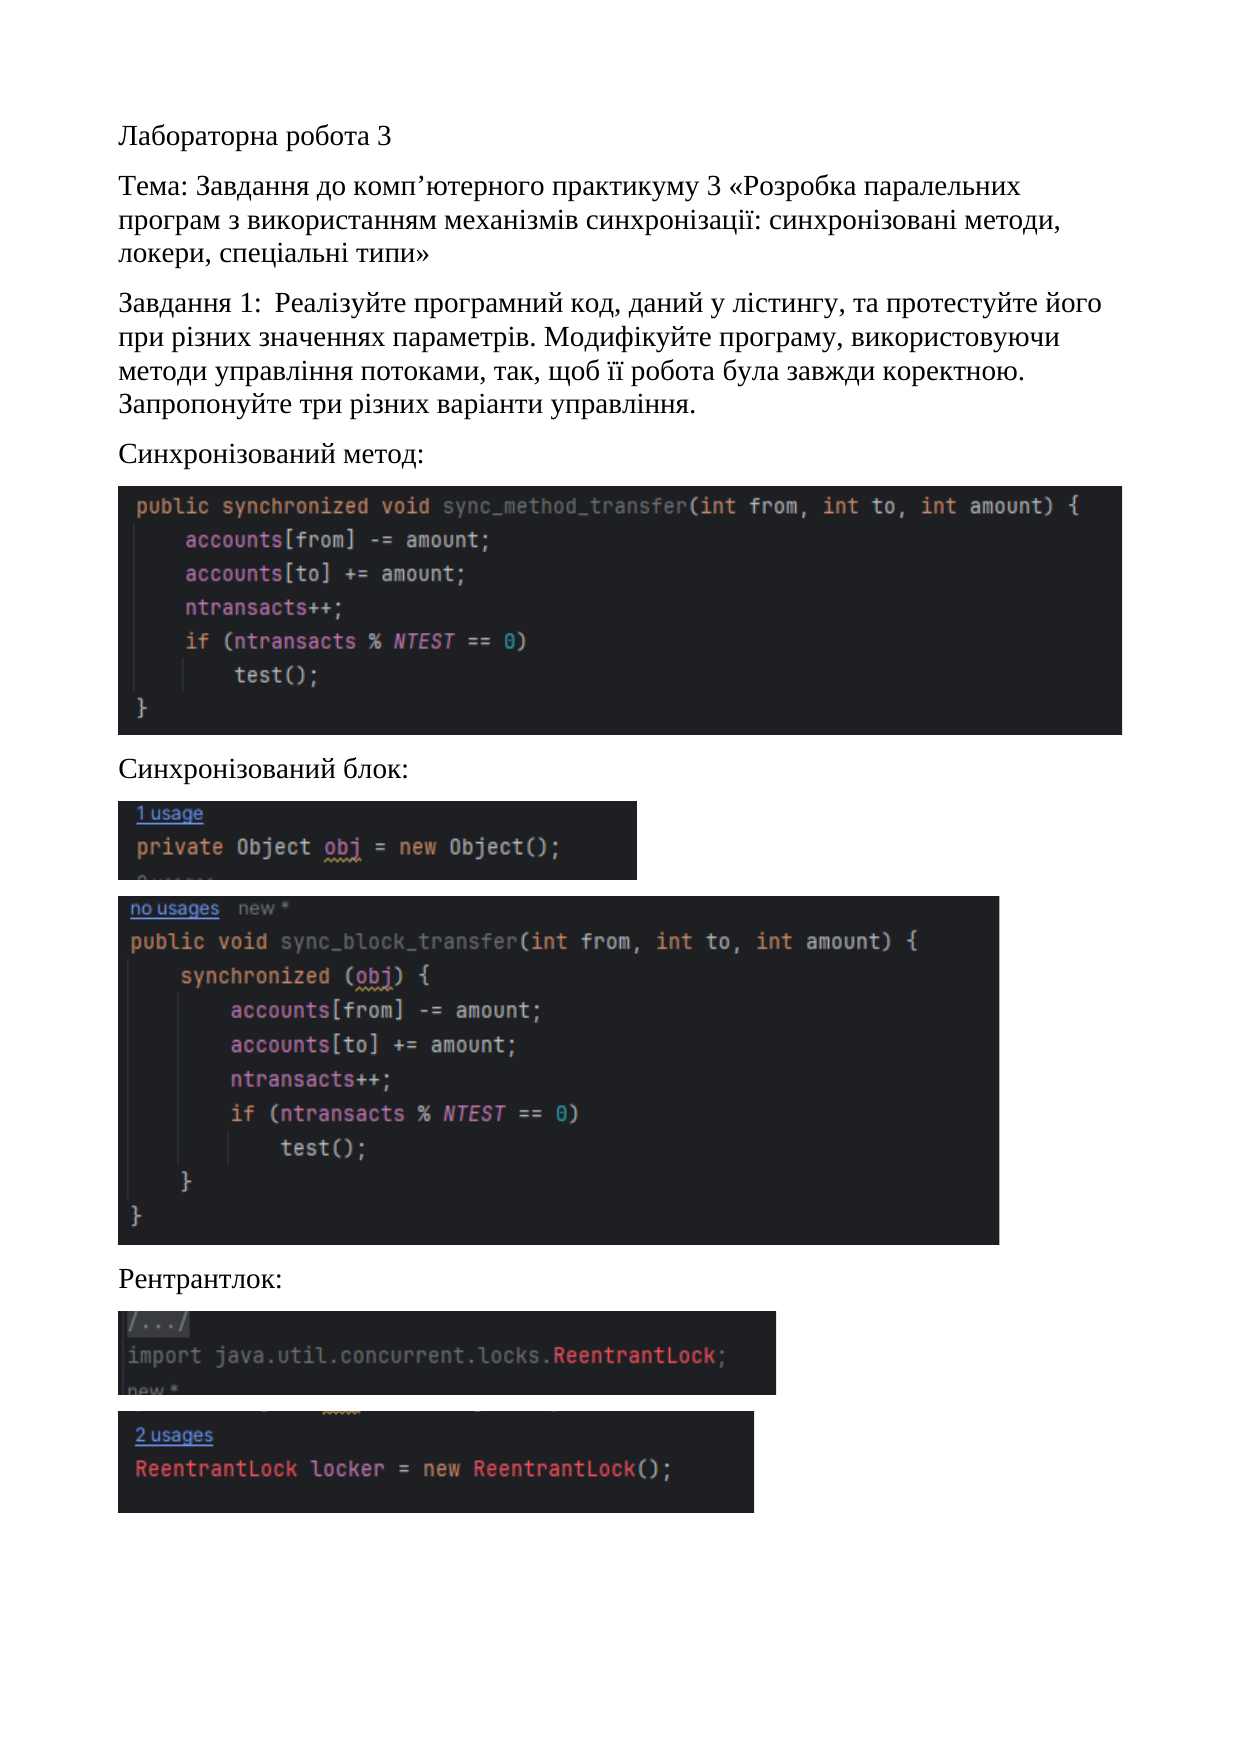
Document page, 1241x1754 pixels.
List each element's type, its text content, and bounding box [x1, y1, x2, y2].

text Синхронізований блок: [118, 751, 1122, 785]
text Завдання 1: Реалізуйте програмний код, даний у лістингу, та протестуйте його при різних значеннях параметрів. Модифікуйте програму, використовуючи методи управління потоками, так, щоб її робота була завжди коректною. Запропонуйте три різних варіанти управління. [118, 286, 1122, 420]
picture [118, 1311, 777, 1395]
text Синхронізований метод: [118, 436, 1122, 470]
picture [118, 486, 1123, 735]
picture [118, 801, 637, 880]
text Тема: Завдання до комп’ютерного практикуму 3 «Розробка паралельних програм з використанням механізмів синхронізації: синхронізовані методи, локери, спеціальні типи» [118, 168, 1122, 269]
text Лабораторна робота 3 [118, 118, 1122, 152]
text Рентрантлок: [118, 1261, 1122, 1295]
picture [118, 896, 1000, 1245]
picture [118, 1411, 755, 1513]
